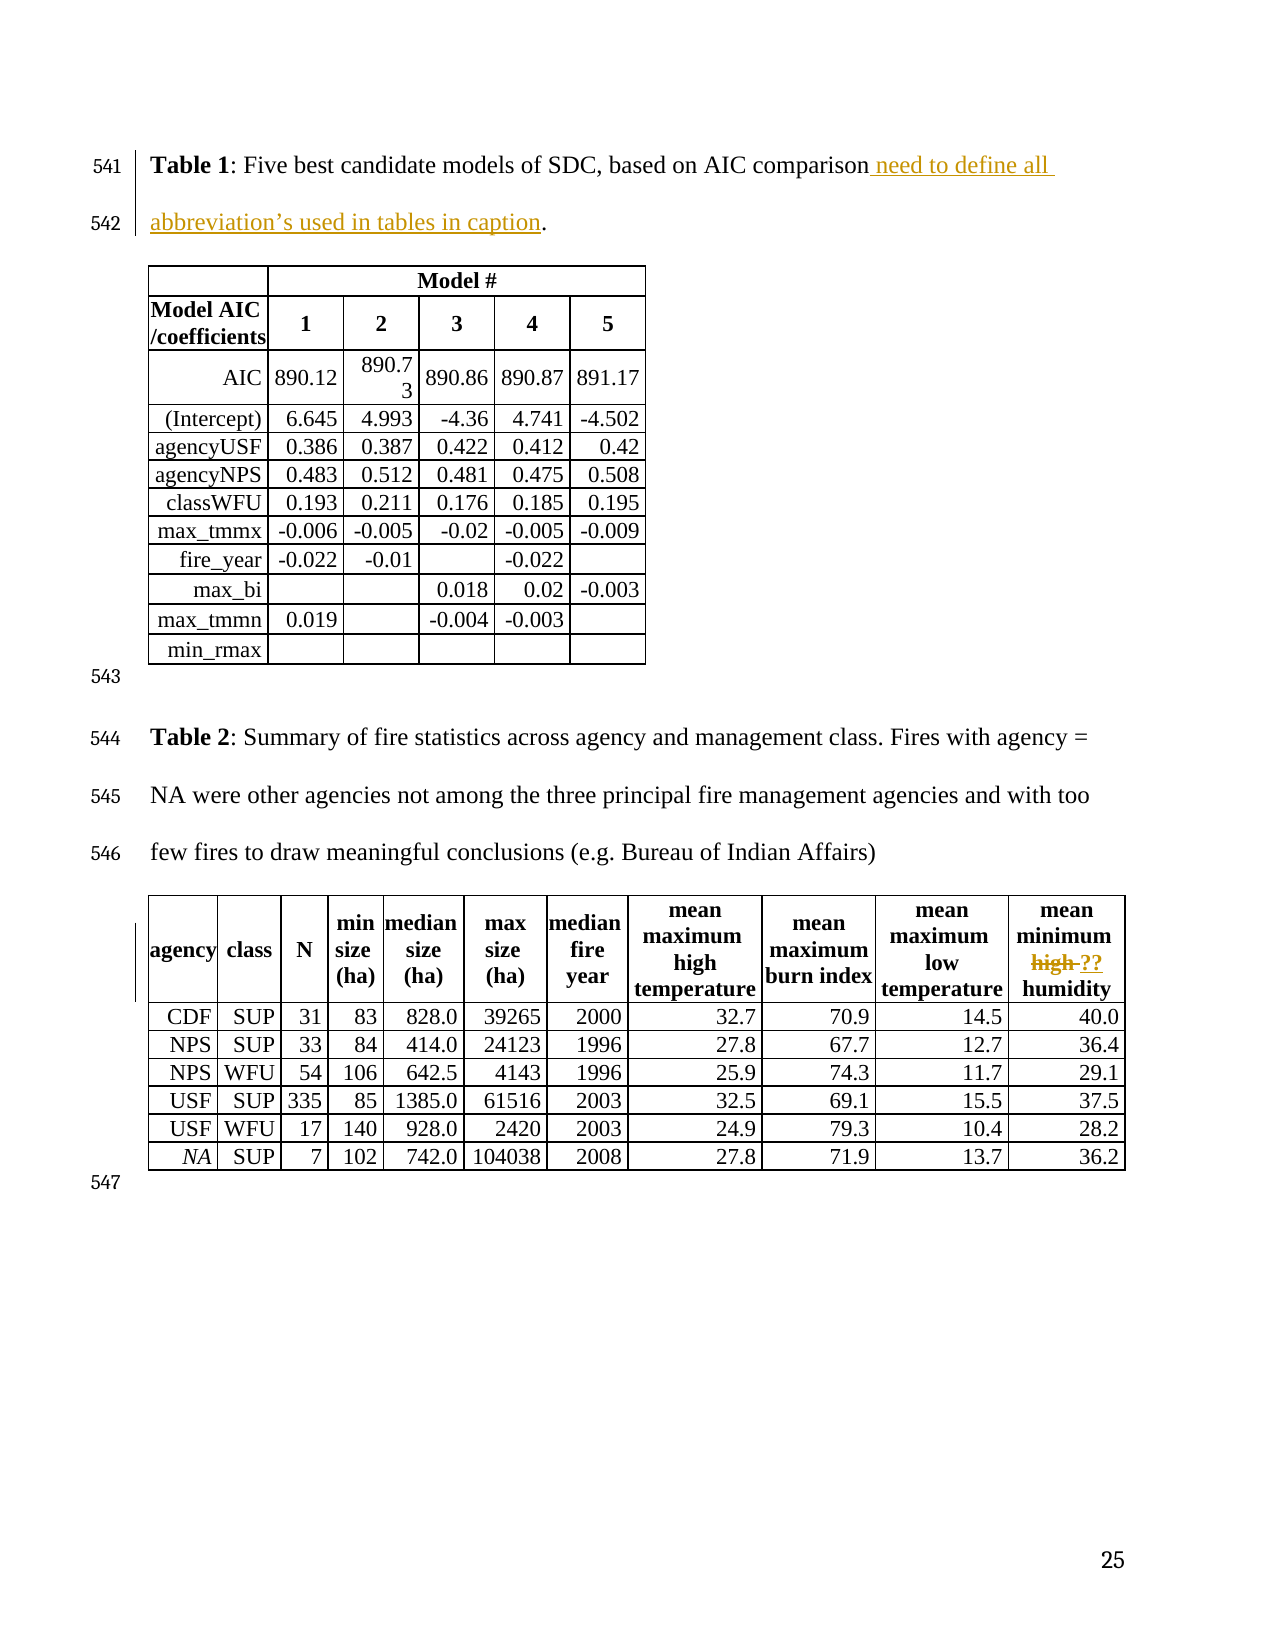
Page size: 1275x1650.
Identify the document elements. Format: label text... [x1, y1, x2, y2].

table_cell NPS [149, 1059, 217, 1085]
table_cell 13.7 [876, 1143, 1008, 1169]
table_cell 335 [282, 1087, 327, 1113]
table_cell 890.86 [420, 351, 494, 403]
table_header agency [149, 896, 217, 1002]
table_cell 2003 [548, 1115, 627, 1141]
table_cell 0.512 [344, 461, 418, 487]
table_cell 4 [495, 297, 569, 349]
table_cell 12.7 [876, 1031, 1008, 1057]
table_cell 7 [282, 1143, 327, 1169]
table_cell 39265 [465, 1003, 546, 1029]
table_cell [344, 635, 418, 663]
table_header mean maximum burn index [763, 896, 875, 1002]
table_cell 102 [329, 1143, 383, 1169]
table_cell 2008 [548, 1143, 627, 1169]
table_cell min_rmax [149, 635, 267, 663]
table_cell 10.4 [876, 1115, 1008, 1141]
table_cell -0.005 [495, 517, 569, 543]
table_cell 0.42 [571, 433, 645, 459]
table_cell SUP [218, 1087, 280, 1113]
table_cell -0.003 [571, 575, 645, 603]
table_cell -0.02 [420, 517, 494, 543]
table_cell 0.193 [269, 489, 343, 515]
table_cell [420, 635, 494, 663]
table_cell fire_year [149, 545, 267, 573]
table_cell 0.185 [495, 489, 569, 515]
table_cell 37.5 [1009, 1087, 1124, 1113]
table_cell 27.8 [629, 1031, 761, 1057]
table_header class [218, 896, 280, 1002]
table_cell 1996 [548, 1059, 627, 1085]
table_cell [571, 635, 645, 663]
table_cell -0.005 [344, 517, 418, 543]
table_cell max_tmmx [149, 517, 267, 543]
table_header min size (ha) [329, 896, 383, 1002]
table_cell WFU [218, 1115, 280, 1141]
table_cell -0.006 [269, 517, 343, 543]
table_cell 928.0 [384, 1115, 463, 1141]
table_cell 0.475 [495, 461, 569, 487]
table_cell 24.9 [629, 1115, 761, 1141]
table_header [149, 267, 267, 295]
table_cell 4.993 [344, 405, 418, 431]
table_cell 104038 [465, 1143, 546, 1169]
table_cell 1385.0 [384, 1087, 463, 1113]
table_cell classWFU [149, 489, 267, 515]
table_cell 1 [269, 297, 343, 349]
table_cell 61516 [465, 1087, 546, 1113]
table_cell SUP [218, 1143, 280, 1169]
table_cell 40.0 [1009, 1003, 1124, 1029]
table_cell [420, 545, 494, 573]
table_cell -4.36 [420, 405, 494, 431]
table_cell 11.7 [876, 1059, 1008, 1085]
table_cell 0.176 [420, 489, 494, 515]
table_cell 0.422 [420, 433, 494, 459]
table_cell -0.004 [420, 605, 494, 633]
table_cell -0.01 [344, 545, 418, 573]
table_cell 67.7 [763, 1031, 875, 1057]
table_cell 106 [329, 1059, 383, 1085]
table_cell 0.195 [571, 489, 645, 515]
table_cell 642.5 [384, 1059, 463, 1085]
table_cell 4.741 [495, 405, 569, 431]
table_cell AIC [149, 351, 267, 403]
table_cell max_bi [149, 575, 267, 603]
table_cell [269, 635, 343, 663]
table_cell 742.0 [384, 1143, 463, 1169]
text Table 2: Summary of fire statistics across agency and management class. Fires with agency = NA were other agencies not among the three principal fire management agencies and with too few fires to draw meaningful conclusions (e.g. Bureau of Indian Affairs) [150, 722, 1125, 866]
table_cell 27.8 [629, 1143, 761, 1169]
table_cell 54 [282, 1059, 327, 1085]
table_cell 0.481 [420, 461, 494, 487]
table_cell 85 [329, 1087, 383, 1113]
table_cell [571, 545, 645, 573]
table_cell 890.73 [344, 351, 418, 403]
table_cell 0.483 [269, 461, 343, 487]
table_cell 3 [420, 297, 494, 349]
table_cell (Intercept) [149, 405, 267, 431]
table_cell 0.412 [495, 433, 569, 459]
table_cell 0.508 [571, 461, 645, 487]
table_cell 70.9 [763, 1003, 875, 1029]
table_cell 32.5 [629, 1087, 761, 1113]
table_cell [344, 605, 418, 633]
table_cell 4143 [465, 1059, 546, 1085]
table_cell 0.386 [269, 433, 343, 459]
table_cell 79.3 [763, 1115, 875, 1141]
table_cell max_tmmn [149, 605, 267, 633]
table_cell 828.0 [384, 1003, 463, 1029]
table_cell 2 [344, 297, 418, 349]
table_cell -0.003 [495, 605, 569, 633]
table_cell -0.022 [269, 545, 343, 573]
table_cell 0.019 [269, 605, 343, 633]
table_cell SUP [218, 1003, 280, 1029]
table_cell 1996 [548, 1031, 627, 1057]
table_cell 2420 [465, 1115, 546, 1141]
table_cell [269, 575, 343, 603]
table_cell -0.009 [571, 517, 645, 543]
table_cell NPS [149, 1031, 217, 1057]
table_header max size (ha) [465, 896, 546, 1002]
table_header mean maximum high temperature [629, 896, 761, 1002]
table_cell 32.7 [629, 1003, 761, 1029]
table_cell 0.018 [420, 575, 494, 603]
table_cell 140 [329, 1115, 383, 1141]
table_header mean maximum low temperature [876, 896, 1008, 1002]
table_header Model # [269, 267, 645, 295]
table_cell 25.9 [629, 1059, 761, 1085]
table_cell 28.2 [1009, 1115, 1124, 1141]
table_cell SUP [218, 1031, 280, 1057]
table_cell CDF [149, 1003, 217, 1029]
table_header median size (ha) [384, 896, 463, 1002]
table_cell agencyNPS [149, 461, 267, 487]
table_cell 0.211 [344, 489, 418, 515]
table_cell 69.1 [763, 1087, 875, 1113]
table_cell 0.387 [344, 433, 418, 459]
table_cell WFU [218, 1059, 280, 1085]
table_cell 24123 [465, 1031, 546, 1057]
table_cell 6.645 [269, 405, 343, 431]
table_cell [495, 635, 569, 663]
table_cell USF [149, 1087, 217, 1113]
table_cell 2000 [548, 1003, 627, 1029]
table_cell 71.9 [763, 1143, 875, 1169]
table_cell 33 [282, 1031, 327, 1057]
table_cell 15.5 [876, 1087, 1008, 1113]
table_cell 17 [282, 1115, 327, 1141]
table_cell agencyUSF [149, 433, 267, 459]
table_header median fire year [548, 896, 627, 1002]
table_cell -4.502 [571, 405, 645, 431]
table_cell [571, 605, 645, 633]
table_cell [344, 575, 418, 603]
table_cell 31 [282, 1003, 327, 1029]
table_cell 36.2 [1009, 1143, 1124, 1169]
table_cell 5 [571, 297, 645, 349]
table_cell 0.02 [495, 575, 569, 603]
table_cell 84 [329, 1031, 383, 1057]
table_header mean minimum humidity [1009, 896, 1124, 1002]
table_cell 14.5 [876, 1003, 1008, 1029]
table_cell 414.0 [384, 1031, 463, 1057]
table_cell 36.4 [1009, 1031, 1124, 1057]
table_cell 83 [329, 1003, 383, 1029]
table_cell NA [149, 1143, 217, 1169]
text Table 1: Five best candidate models of SDC, based on AIC comparison. [150, 150, 1125, 236]
table_cell 890.12 [269, 351, 343, 403]
table_cell 890.87 [495, 351, 569, 403]
table_header N [282, 896, 327, 1002]
table_cell 74.3 [763, 1059, 875, 1085]
table_cell USF [149, 1115, 217, 1141]
table_cell 891.17 [571, 351, 645, 403]
table_cell 29.1 [1009, 1059, 1124, 1085]
table_cell -0.022 [495, 545, 569, 573]
table_cell Model AIC /coefficients [149, 297, 267, 349]
table_cell 2003 [548, 1087, 627, 1113]
